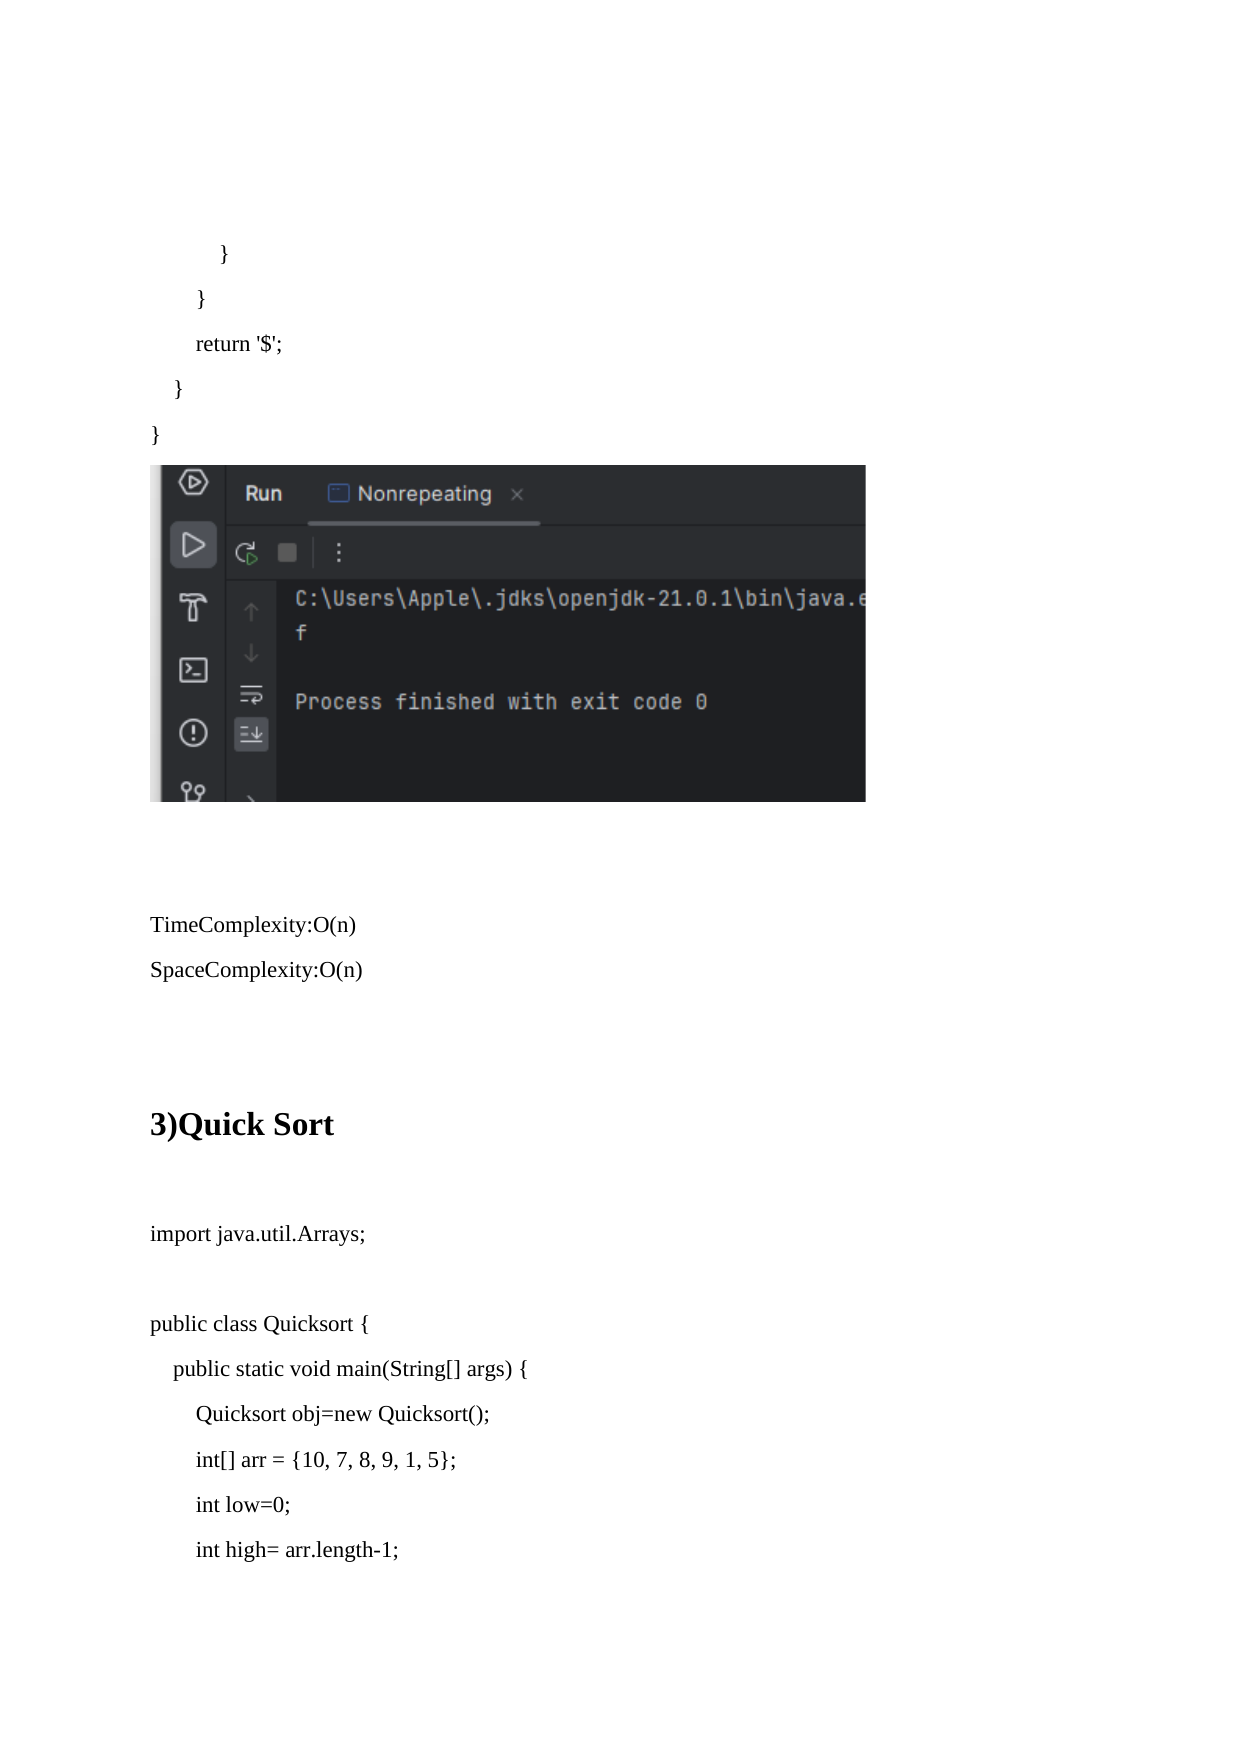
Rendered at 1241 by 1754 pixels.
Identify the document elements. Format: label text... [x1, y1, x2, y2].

text SpaceComplexity:O(n) [150, 956, 1090, 982]
text 3)Quick Sort [150, 1104, 1090, 1142]
text } [150, 421, 1090, 447]
text Quicksort obj=new Quicksort(); [150, 1401, 1090, 1427]
text TimeComplexity:O(n) [150, 911, 1090, 937]
text } [150, 285, 1090, 312]
text } [150, 376, 1090, 402]
text import java.util.Arrays; [150, 1220, 1090, 1246]
text public static void main(String[] args) { [150, 1355, 1090, 1382]
picture [150, 465, 866, 802]
text int high= arr.length-1; [150, 1536, 1090, 1562]
text } [150, 240, 1090, 267]
text return '$'; [150, 330, 1090, 357]
text public class Quicksort { [150, 1310, 1090, 1337]
text int low=0; [150, 1491, 1090, 1517]
text int[] arr = {10, 7, 8, 9, 1, 5}; [150, 1446, 1090, 1472]
